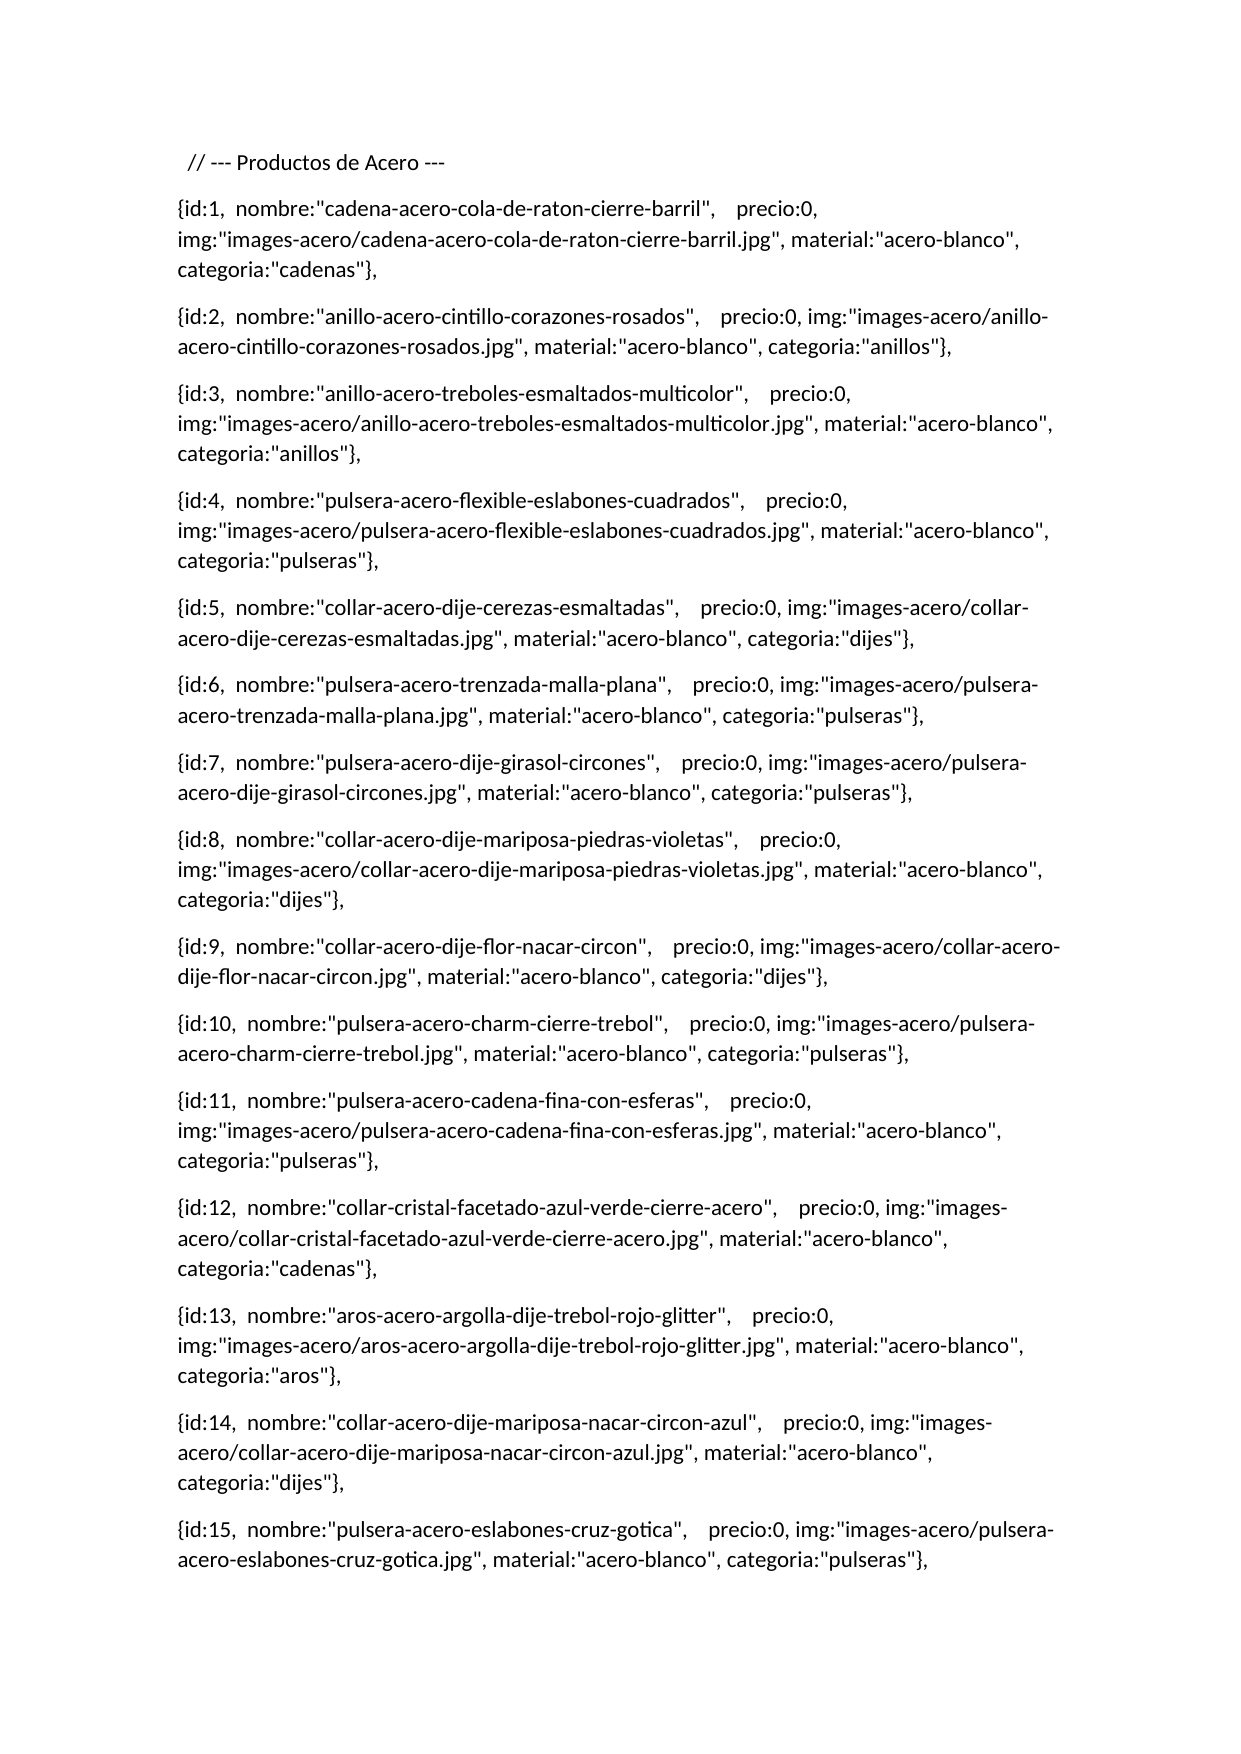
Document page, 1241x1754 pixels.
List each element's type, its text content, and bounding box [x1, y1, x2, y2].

text {id:1, nombre:"cadena-acero-cola-de-raton-cierre-barril", precio:0, img:"images-acero/cadena-acero-cola-de-raton-cierre-barril.jpg", material:"acero-blanco", categoria:"cadenas"}, [177, 194, 1063, 283]
text {id:5, nombre:"collar-acero-dije-cerezas-esmaltadas", precio:0, img:"images-acero/collar-acero-dije-cerezas-esmaltadas.jpg", material:"acero-blanco", categoria:"dijes"}, [177, 593, 1063, 652]
text {id:4, nombre:"pulsera-acero-flexible-eslabones-cuadrados", precio:0, img:"images-acero/pulsera-acero-flexible-eslabones-cuadrados.jpg", material:"acero-blanco", categoria:"pulseras"}, [177, 486, 1063, 574]
text {id:13, nombre:"aros-acero-argolla-dije-trebol-rojo-glitter", precio:0, img:"images-acero/aros-acero-argolla-dije-trebol-rojo-glitter.jpg", material:"acero-blanco", categoria:"aros"}, [177, 1301, 1063, 1389]
text // --- Productos de Acero --- [177, 148, 1063, 176]
text {id:2, nombre:"anillo-acero-cintillo-corazones-rosados", precio:0, img:"images-acero/anillo-acero-cintillo-corazones-rosados.jpg", material:"acero-blanco", categoria:"anillos"}, [177, 302, 1063, 360]
text {id:3, nombre:"anillo-acero-treboles-esmaltados-multicolor", precio:0, img:"images-acero/anillo-acero-treboles-esmaltados-multicolor.jpg", material:"acero-blanco", categoria:"anillos"}, [177, 379, 1063, 467]
text {id:14, nombre:"collar-acero-dije-mariposa-nacar-circon-azul", precio:0, img:"images-acero/collar-acero-dije-mariposa-nacar-circon-azul.jpg", material:"acero-blanco", categoria:"dijes"}, [177, 1408, 1063, 1496]
text {id:9, nombre:"collar-acero-dije-flor-nacar-circon", precio:0, img:"images-acero/collar-acero-dije-flor-nacar-circon.jpg", material:"acero-blanco", categoria:"dijes"}, [177, 932, 1063, 990]
text {id:15, nombre:"pulsera-acero-eslabones-cruz-gotica", precio:0, img:"images-acero/pulsera-acero-eslabones-cruz-gotica.jpg", material:"acero-blanco", categoria:"pulseras"}, [177, 1515, 1063, 1573]
text {id:7, nombre:"pulsera-acero-dije-girasol-circones", precio:0, img:"images-acero/pulsera-acero-dije-girasol-circones.jpg", material:"acero-blanco", categoria:"pulseras"}, [177, 748, 1063, 806]
text {id:10, nombre:"pulsera-acero-charm-cierre-trebol", precio:0, img:"images-acero/pulsera-acero-charm-cierre-trebol.jpg", material:"acero-blanco", categoria:"pulseras"}, [177, 1009, 1063, 1067]
text {id:12, nombre:"collar-cristal-facetado-azul-verde-cierre-acero", precio:0, img:"images-acero/collar-cristal-facetado-azul-verde-cierre-acero.jpg", material:"acero-blanco", categoria:"cadenas"}, [177, 1193, 1063, 1282]
text {id:8, nombre:"collar-acero-dije-mariposa-piedras-violetas", precio:0, img:"images-acero/collar-acero-dije-mariposa-piedras-violetas.jpg", material:"acero-blanco", categoria:"dijes"}, [177, 825, 1063, 913]
text {id:6, nombre:"pulsera-acero-trenzada-malla-plana", precio:0, img:"images-acero/pulsera-acero-trenzada-malla-plana.jpg", material:"acero-blanco", categoria:"pulseras"}, [177, 671, 1063, 729]
text {id:11, nombre:"pulsera-acero-cadena-fina-con-esferas", precio:0, img:"images-acero/pulsera-acero-cadena-fina-con-esferas.jpg", material:"acero-blanco", categoria:"pulseras"}, [177, 1086, 1063, 1174]
